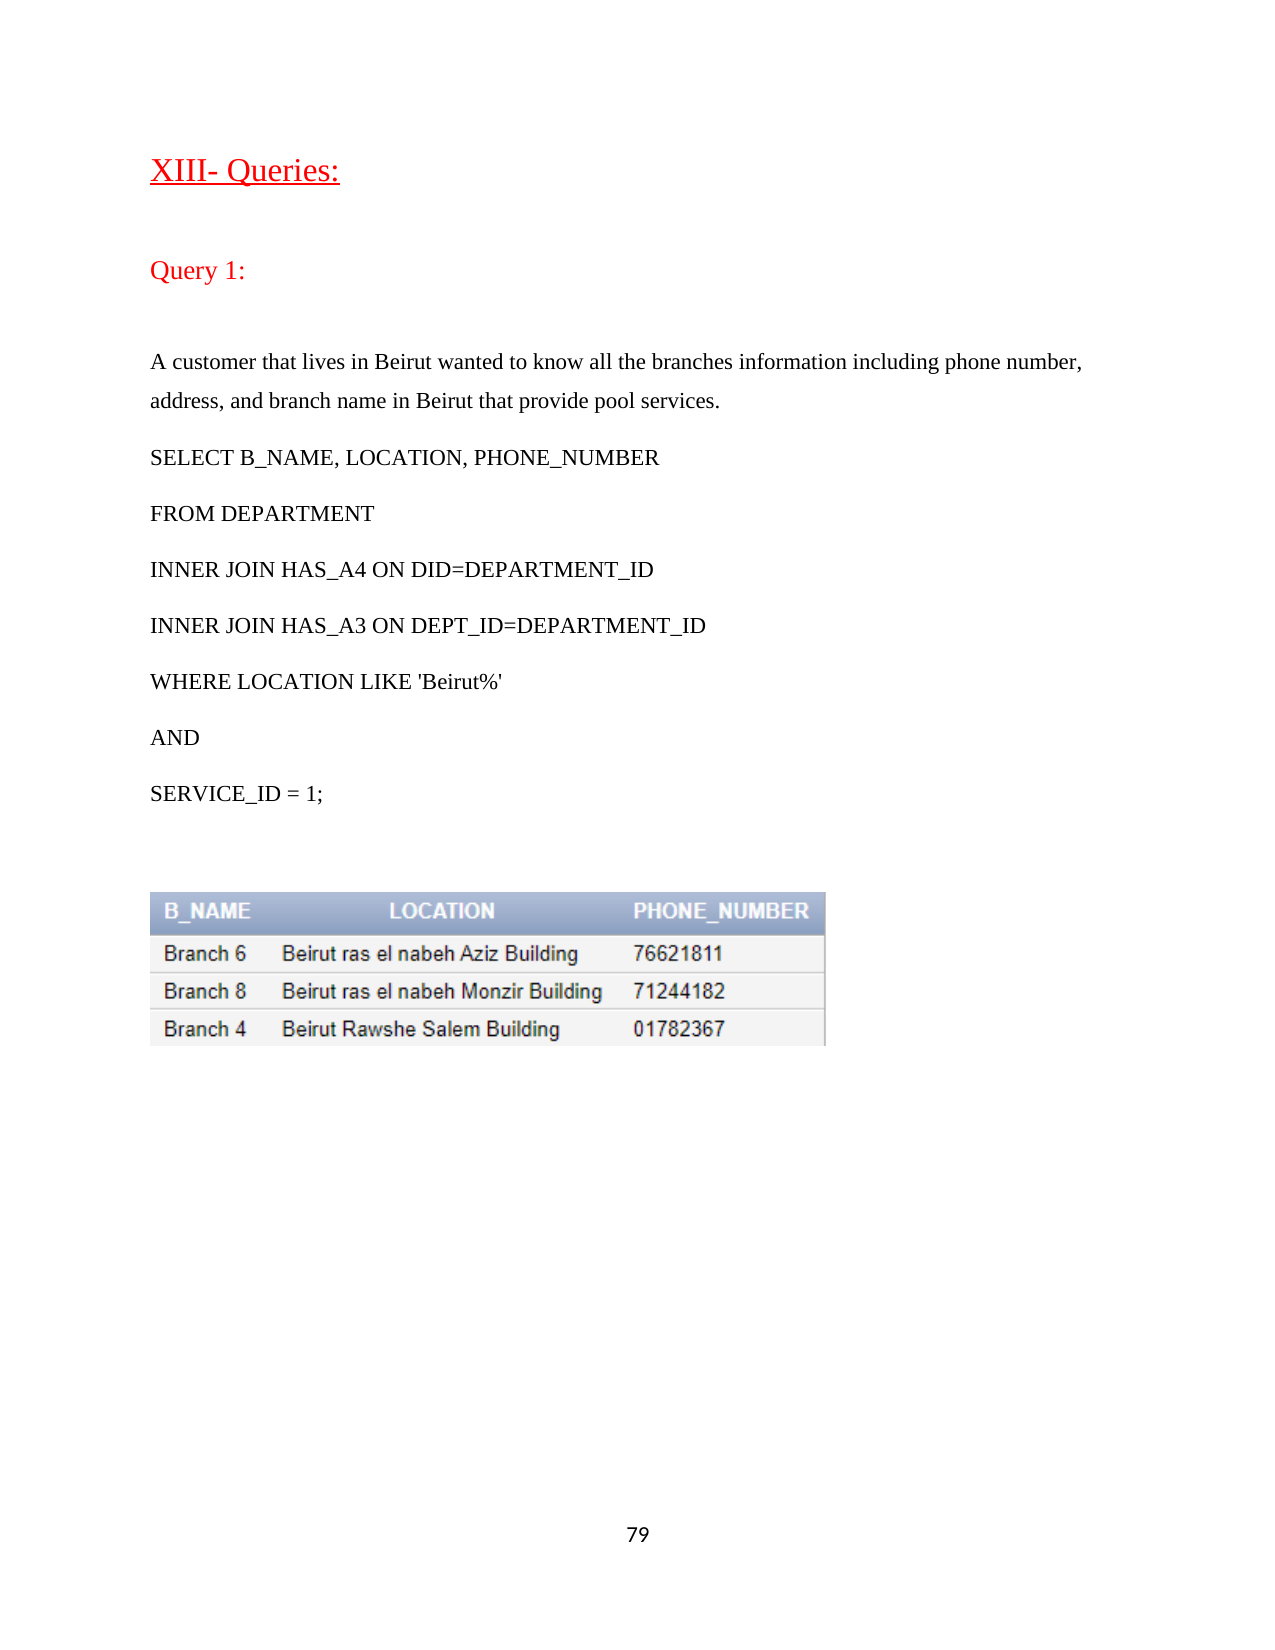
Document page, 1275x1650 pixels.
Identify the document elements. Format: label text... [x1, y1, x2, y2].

picture [150, 892, 826, 1046]
subtitle Query 1: [150, 254, 1125, 286]
text SERVICE_ID = 1; [150, 780, 1125, 807]
text FROM DEPARTMENT [150, 500, 1125, 526]
text AND [150, 724, 1125, 751]
text INNER JOIN HAS_A3 ON DEPT_ID=DEPARTMENT_ID [150, 612, 1125, 638]
text SELECT B_NAME, LOCATION, PHONE_NUMBER [150, 443, 1125, 470]
text WHERE LOCATION LIKE 'Beirut%' [150, 668, 1125, 694]
subtitle XIII- Queries: [150, 150, 1125, 188]
text INNER JOIN HAS_A4 ON DID=DEPARTMENT_ID [150, 556, 1125, 582]
text A customer that lives in Beirut wanted to know all the branches information including phone number, address, and branch name in Beirut that provide pool services. [150, 348, 1125, 414]
